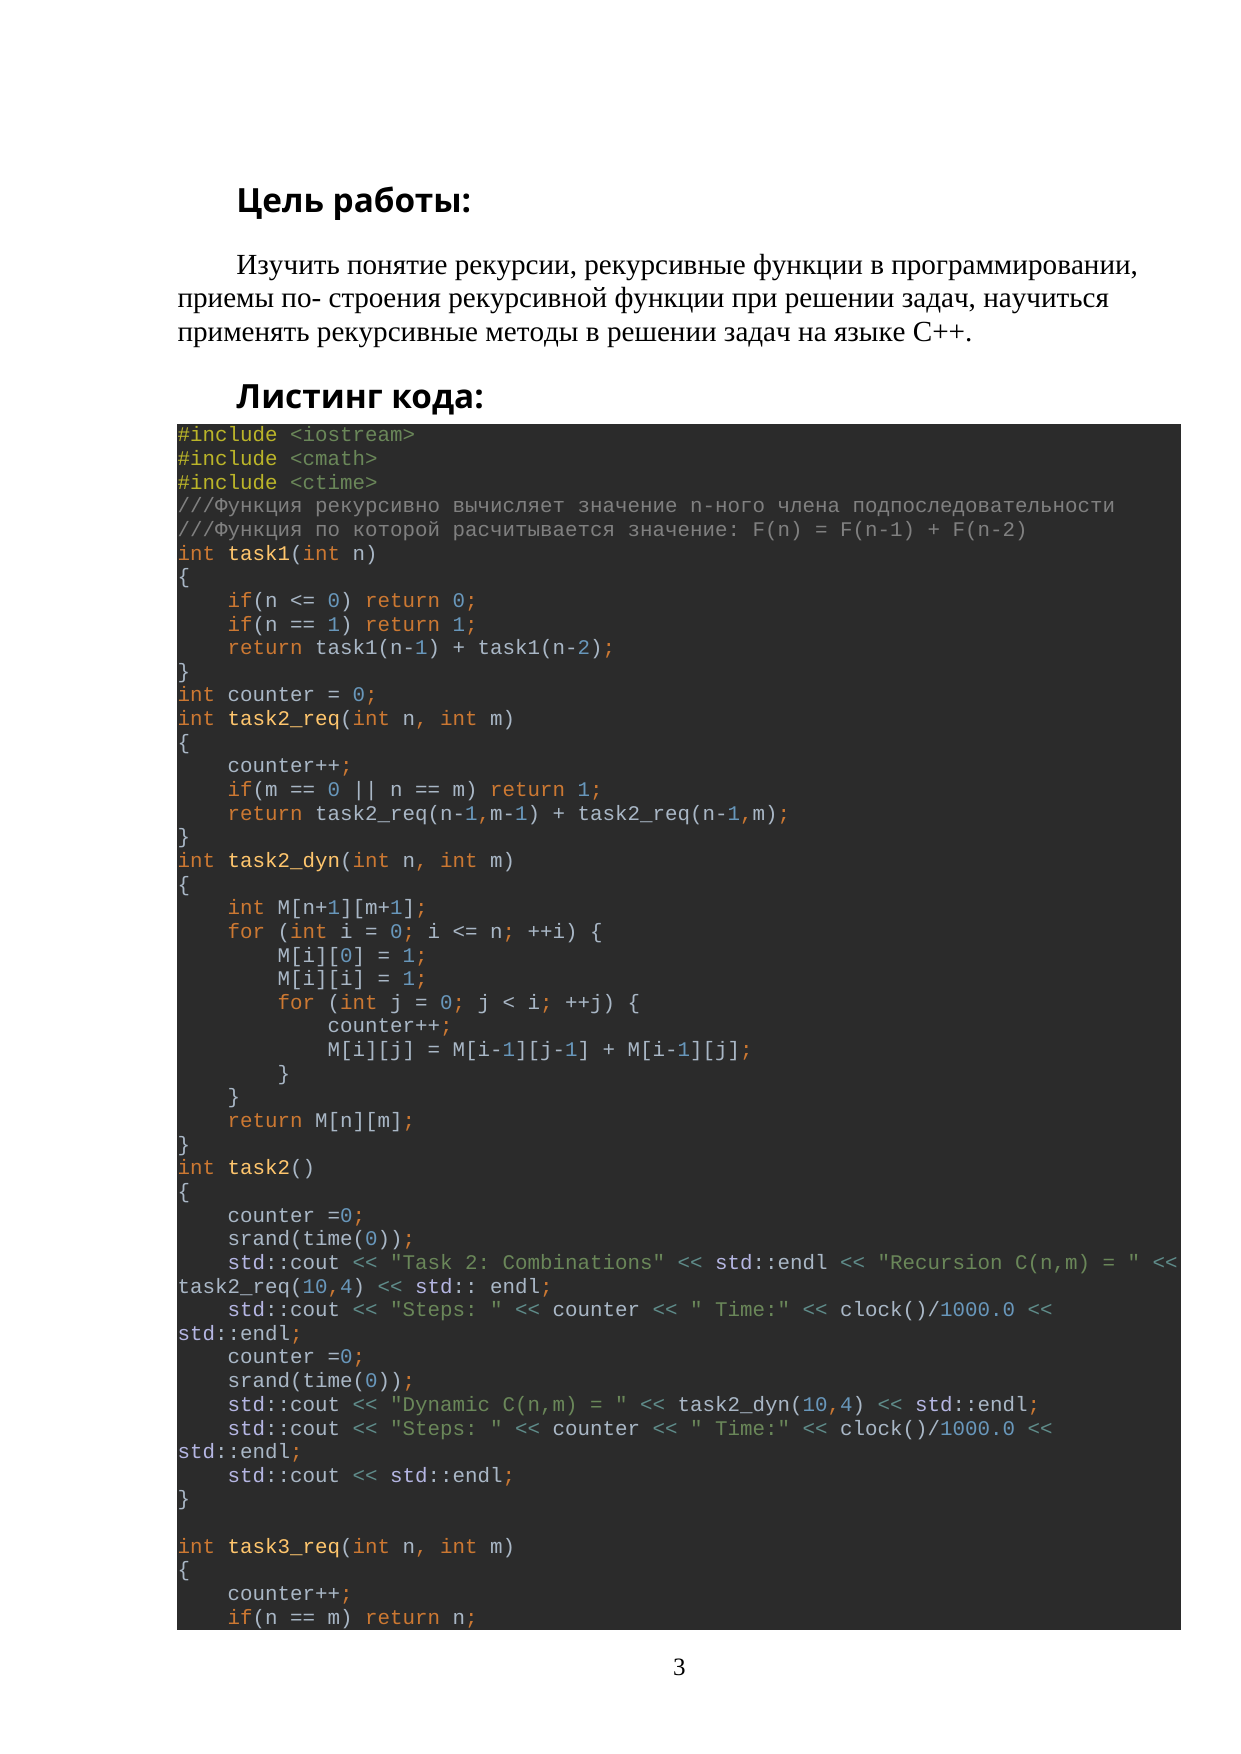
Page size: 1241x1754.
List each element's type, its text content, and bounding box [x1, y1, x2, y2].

subtitle Листинг кода: [177, 373, 1181, 418]
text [177, 424, 1181, 1630]
subtitle Изучить понятие рекурсии, рекурсивные функции в программировании, приемы по- строения рекурсивной функции при решении задач, научиться применять рекурсивные методы в решении задач на языке С++. [177, 247, 1181, 348]
text Цель работы: [177, 177, 1181, 222]
